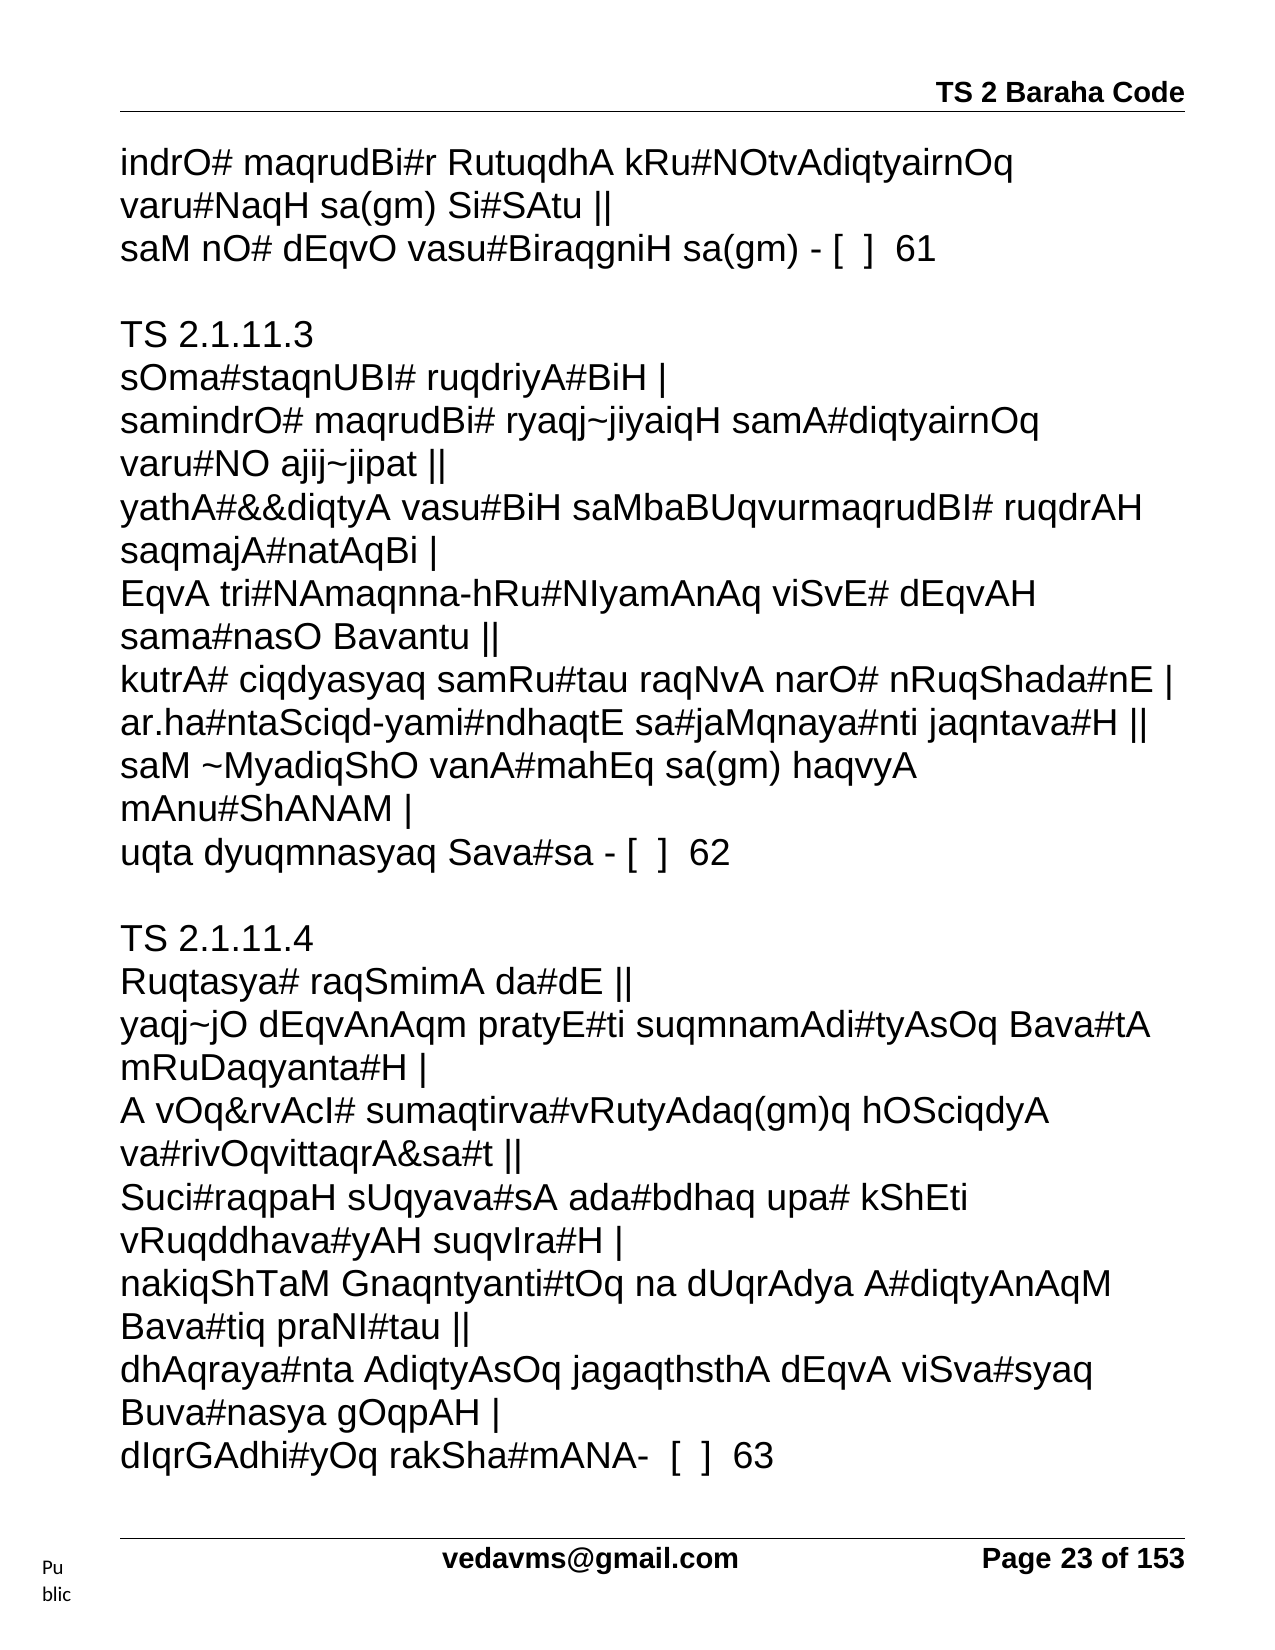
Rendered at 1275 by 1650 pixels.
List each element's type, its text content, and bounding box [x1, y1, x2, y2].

text dhAqraya#nta AdiqtyAsOq jagaqthsthA dEqvA viSva#syaq Buva#nasya gOqpAH | [120, 1347, 1185, 1433]
text saM nO# dEqvO vasu#BiraqgniH sa(gm) - [ ] 61 [120, 226, 1185, 269]
text EqvA tri#NAmaqnna-hRu#NIyamAnAq viSvE# dEqvAH sama#nasO Bavantu || [120, 571, 1185, 657]
text yaqj~jO dEqvAnAqm pratyE#ti suqmnamAdi#tyAsOq Bava#tA mRuDaqyanta#H | [120, 1002, 1185, 1088]
text kutrA# ciqdyasyaq samRu#tau raqNvA narO# nRuqShada#nE | [120, 657, 1185, 700]
text nakiqShTaM Gnaqntyanti#tOq na dUqrAdya A#diqtyAnAqM Bava#tiq praNI#tau || [120, 1261, 1185, 1347]
text TS 2.1.11.3 [120, 312, 1185, 355]
text A vOq&rvAcI# sumaqtirva#vRutyAdaq(gm)q hOSciqdyA va#rivOqvittaqrA&sa#t || [120, 1088, 1185, 1175]
text sOma#staqnUBI# ruqdriyA#BiH | [120, 355, 1185, 398]
text Ruqtasya# raqSmimA da#dE || [120, 959, 1185, 1002]
text indrO# maqrudBi#r RutuqdhA kRu#NOtvAdiqtyairnOq varu#NaqH sa(gm) Si#SAtu || [120, 140, 1185, 226]
text ar.ha#ntaSciqd-yami#ndhaqtE sa#jaMqnaya#nti jaqntava#H || [120, 700, 1185, 743]
text Suci#raqpaH sUqyava#sA ada#bdhaq upa# kShEti vRuqddhava#yAH suqvIra#H | [120, 1175, 1185, 1261]
text uqta dyuqmnasyaq Sava#sa - [ ] 62 [120, 830, 1185, 873]
text dIqrGAdhi#yOq rakSha#mANA- [ ] 63 [120, 1433, 1185, 1477]
text samindrO# maqrudBi# ryaqj~jiyaiqH samA#diqtyairnOq varu#NO ajij~jipat || [120, 398, 1185, 485]
text TS 2.1.11.4 [120, 916, 1185, 959]
text saM ~MyadiqShO vanA#mahEq sa(gm) haqvyA mAnu#ShANAM | [120, 743, 1185, 830]
text yathA#&&diqtyA vasu#BiH saMbaBUqvurmaqrudBI# ruqdrAH saqmajA#natAqBi | [120, 485, 1185, 571]
